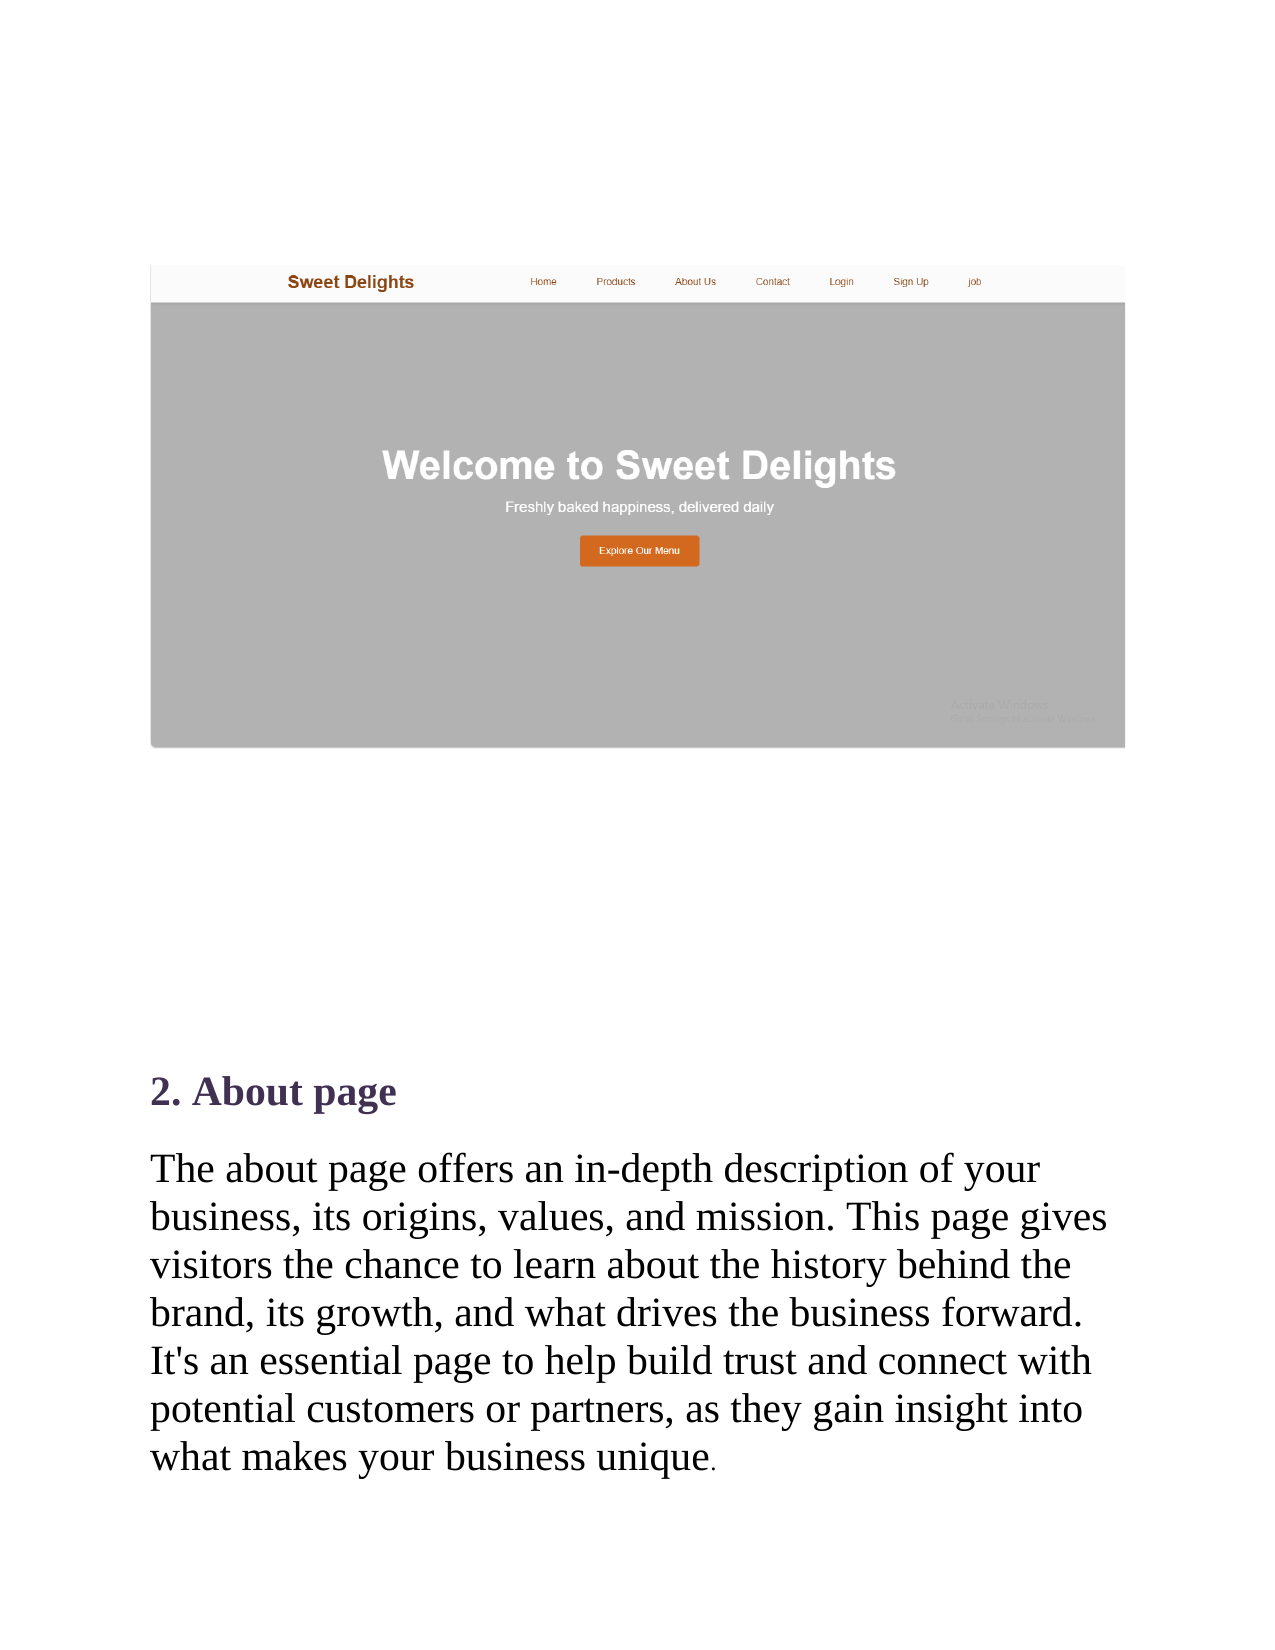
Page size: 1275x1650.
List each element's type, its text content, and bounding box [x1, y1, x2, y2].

picture [150, 265, 1125, 749]
text The about page offers an in-depth description of your business, its origins, values, and mission. This page gives visitors the chance to learn about the history behind the brand, its growth, and what drives the business forward. It's an essential page to help build trust and connect with potential customers or partners, as they gain insight into what makes your business unique. [150, 1144, 1125, 1479]
text 2. About page [150, 1067, 1125, 1115]
